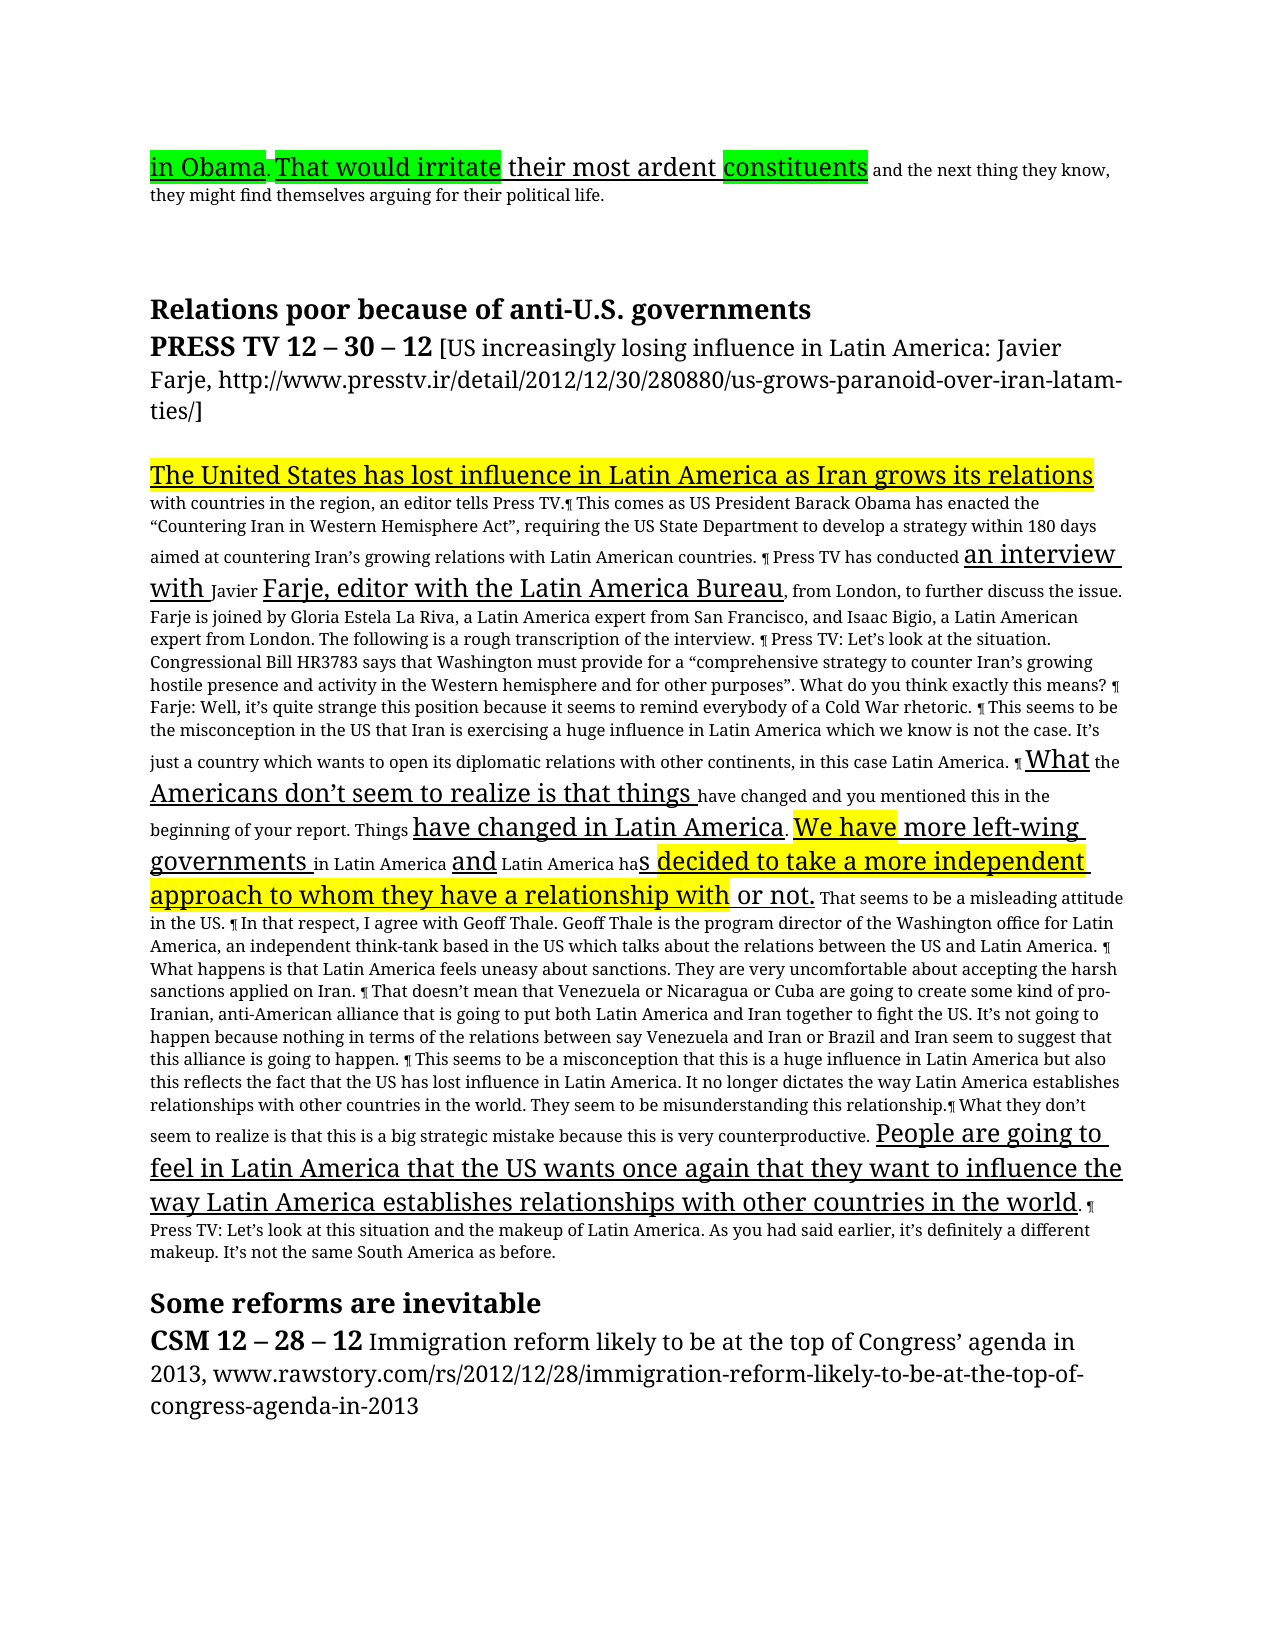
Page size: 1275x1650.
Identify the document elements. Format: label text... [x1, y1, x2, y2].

subtitle Relations poor because of anti-U.S. governments [150, 290, 1125, 327]
text PRESS TV 12 – 30 – 12 [US increasingly losing influence in Latin America: Javier Farje, http://www.presstv.ir/detail/2012/12/30/280880/us-grows-paranoid-over-iran-latam-ties/] [150, 327, 1125, 426]
text CSM 12 – 28 – 12 Immigration reform likely to be at the top of Congress’ agenda in 2013, www.rawstory.com/rs/2012/12/28/immigration-reform-likely-to-be-at-the-top-of-congress-agenda-in-2013 [150, 1321, 1125, 1421]
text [150, 150, 1125, 207]
text The United States has lost influence in Latin America as Iran grows its relations with countries in the region, an editor tells Press TV.¶ This comes as US President Barack Obama has enacted the “Countering Iran in Western Hemisphere Act”, requiring the US State Department to develop a strategy within 180 days aimed at countering Iran’s growing relations with Latin American countries. ¶ Press TV has conducted an interview with Javier Farje, editor with the Latin America Bureau, from London, to further discuss the issue. Farje is joined by Gloria Estela La Riva, a Latin America expert from San Francisco, and Isaac Bigio, a Latin American expert from London. The following is a rough transcription of the interview. ¶ Press TV: Let’s look at the situation. Congressional Bill HR3783 says that Washington must provide for a “comprehensive strategy to counter Iran’s growing hostile presence and activity in the Western hemisphere and for other purposes”. What do you think exactly this means? ¶ Farje: Well, it’s quite strange this position because it seems to remind everybody of a Cold War rhetoric. ¶ This seems to be the misconception in the US that Iran is exercising a huge influence in Latin America which we know is not the case. It’s just a country which wants to open its diplomatic relations with other continents, in this case Latin America. ¶ What the Americans don’t seem to realize is that things have changed and you mentioned this in the beginning of your report. Things have changed in Latin America. We have more left-wing governments in Latin America and Latin America has decided to take a more independent approach to whom they have a relationship with or not. That seems to be a misleading attitude in the US. ¶ In that respect, I agree with Geoff Thale. Geoff Thale is the program director of the Washington office for Latin America, an independent think-tank based in the US which talks about the relations between the US and Latin America. ¶ What happens is that Latin America feels uneasy about sanctions. They are very uncomfortable about accepting the harsh sanctions applied on Iran. ¶ That doesn’t mean that Venezuela or Nicaragua or Cuba are going to create some kind of pro-Iranian, anti-American alliance that is going to put both Latin America and Iran together to fight the US. It’s not going to happen because nothing in terms of the relations between say Venezuela and Iran or Brazil and Iran seem to suggest that this alliance is going to happen. ¶ This seems to be a misconception that this is a huge influence in Latin America but also this reflects the fact that the US has lost influence in Latin America. It no longer dictates the way Latin America establishes relationships with other countries in the world. They seem to be misunderstanding this relationship.¶ What they don’t seem to realize is that this is a big strategic mistake because this is very counterproductive. People are going to feel in Latin America that the US wants once again that they want to influence the way Latin America establishes relationships with other countries in the world. ¶ Press TV: Let’s look at this situation and the makeup of Latin America. As you had said earlier, it’s definitely a different makeup. It’s not the same South America as before. [150, 458, 1125, 1264]
subtitle Some reforms are inevitable [150, 1284, 1125, 1321]
